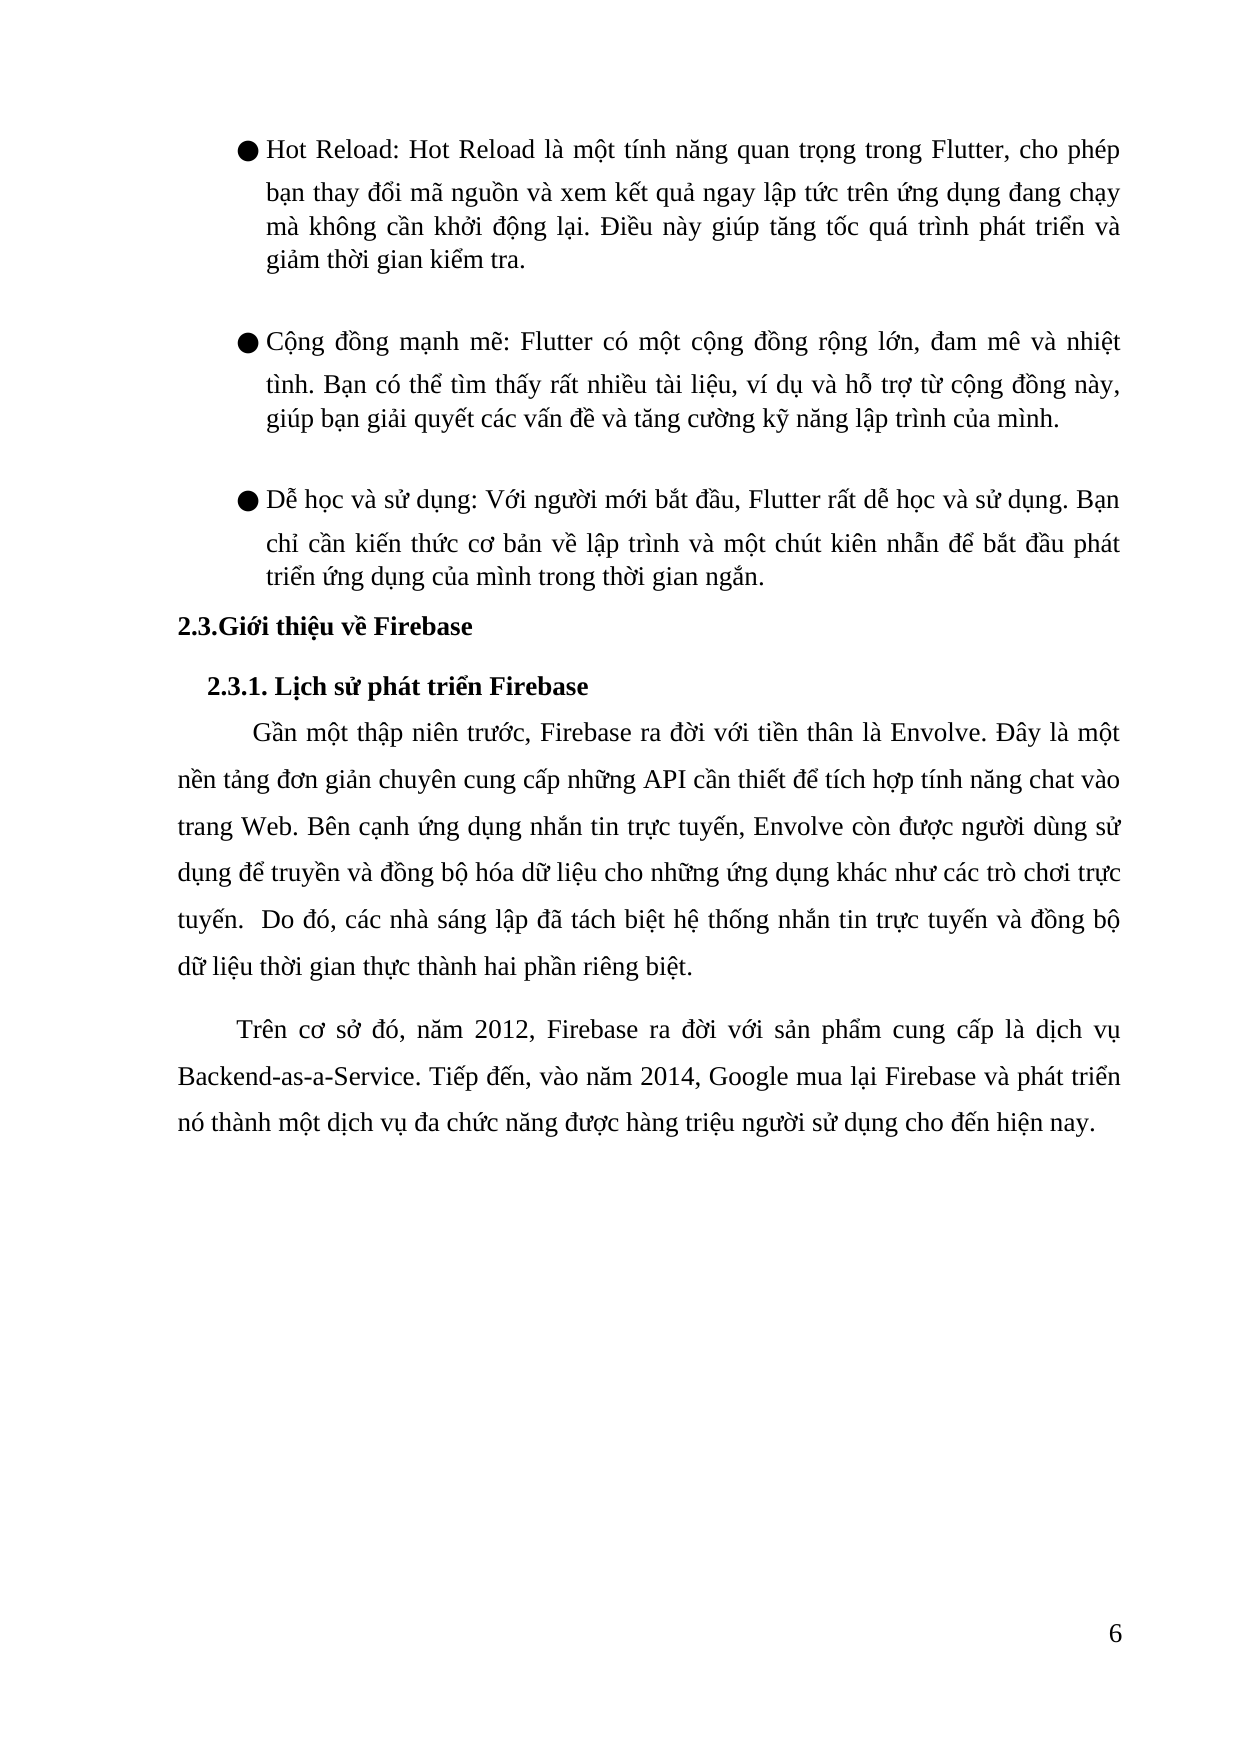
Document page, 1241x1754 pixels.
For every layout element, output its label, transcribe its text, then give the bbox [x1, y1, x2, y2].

list Dễ học và sử dụng: Với người mới bắt đầu, Flutter rất dễ học và sử dụng. Bạn chỉ cần kiến thức cơ bản về lập trình và một chút kiên nhẫn để bắt đầu phát triển ứng dụng của mình trong thời gian ngắn. [236, 469, 1122, 591]
list Hot Reload: Hot Reload là một tính năng quan trọng trong Flutter, cho phép bạn thay đổi mã nguồn và xem kết quả ngay lập tức trên ứng dụng đang chạy mà không cần khởi động lại. Điều này giúp tăng tốc quá trình phát triển và giảm thời gian kiểm tra. [236, 118, 1122, 274]
text 2.3.1. Lịch sử phát triển Firebase [207, 669, 1122, 701]
list Cộng đồng mạnh mẽ: Flutter có một cộng đồng rộng lớn, đam mê và nhiệt tình. Bạn có thể tìm thấy rất nhiều tài liệu, ví dụ và hỗ trợ từ cộng đồng này, giúp bạn giải quyết các vấn đề và tăng cường kỹ năng lập trình của mình. [236, 310, 1122, 433]
text 2.3.Giới thiệu về Firebase [177, 610, 1122, 642]
text Trên cơ sở đó, năm 2012, Firebase ra đời với sản phẩm cung cấp là dịch vụ Backend-as-a-Service. Tiếp đến, vào năm 2014, Google mua lại Firebase và phát triển nó thành một dịch vụ đa chức năng được hàng triệu người sử dụng cho đến hiện nay. [177, 1013, 1122, 1137]
text Gần một thập niên trước, Firebase ra đời với tiền thân là Envolve. Đây là một nền tảng đơn giản chuyên cung cấp những API cần thiết để tích hợp tính năng chat vào trang Web. Bên cạnh ứng dụng nhắn tin trực tuyến, Envolve còn được người dùng sử dụng để truyền và đồng bộ hóa dữ liệu cho những ứng dụng khác như các trò chơi trực tuyến. Do đó, các nhà sáng lập đã tách biệt hệ thống nhắn tin trực tuyến và đồng bộ dữ liệu thời gian thực thành hai phần riêng biệt. [177, 716, 1122, 981]
